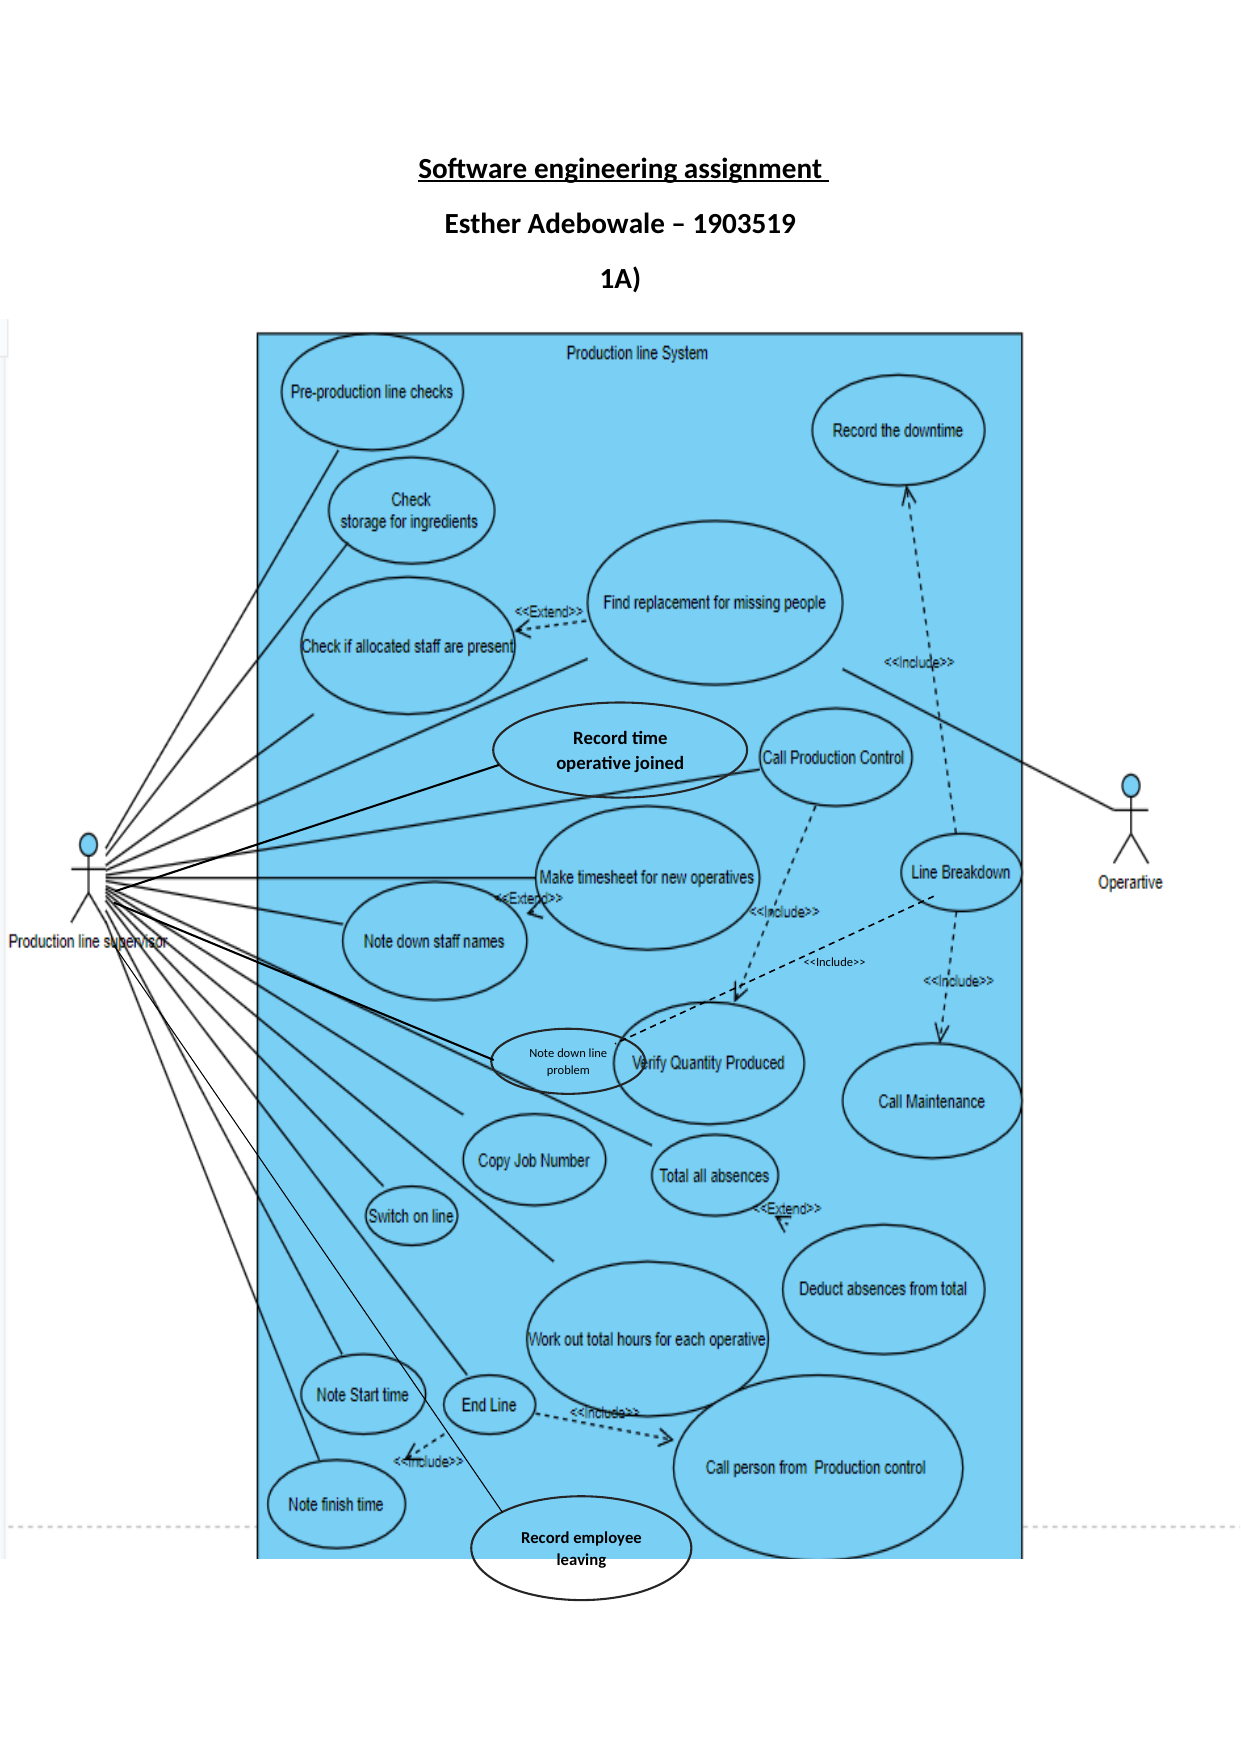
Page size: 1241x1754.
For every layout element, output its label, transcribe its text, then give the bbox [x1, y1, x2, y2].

text Software engineering assignment [150, 150, 1090, 186]
text 1A) [150, 260, 1090, 296]
picture [473, 1498, 690, 1559]
picture [0, 319, 1241, 1559]
text Esther Adebowale – 1903519 [150, 205, 1090, 241]
